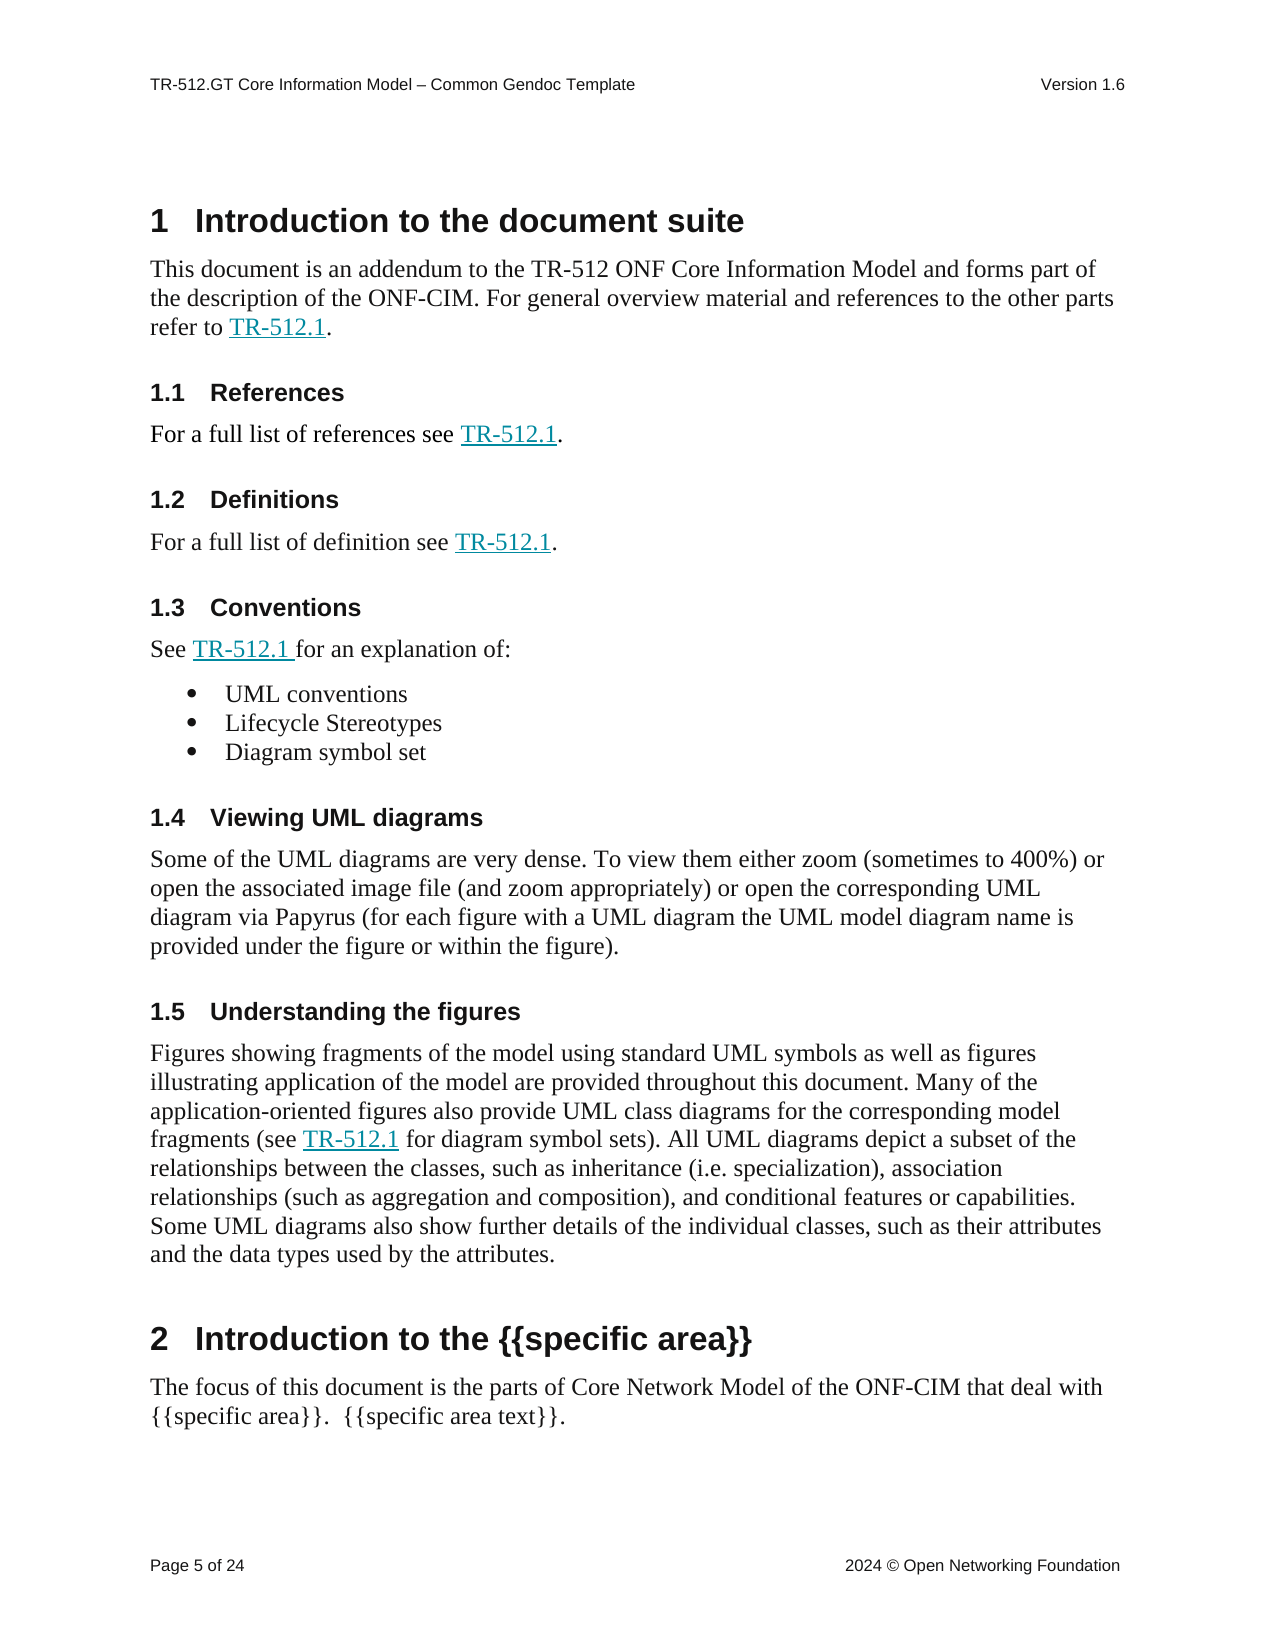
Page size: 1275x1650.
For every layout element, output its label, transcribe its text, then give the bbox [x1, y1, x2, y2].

subtitle Conventions [150, 593, 1125, 622]
text Figures showing fragments of the model using standard UML symbols as well as figures illustrating application of the model are provided throughout this document. Many of the application-oriented figures also provide UML class diagrams for the corresponding model fragments (see TR-512.1 for diagram symbol sets). All UML diagrams depict a subset of the relationships between the classes, such as inheritance (i.e. specialization), association relationships (such as aggregation and composition), and conditional features or capabilities. Some UML diagrams also show further details of the individual classes, such as their attributes and the data types used by the attributes. [150, 1038, 1125, 1268]
text See TR-512.1 for an explanation of: [150, 634, 1125, 663]
list Lifecycle Stereotypes [187, 708, 1125, 737]
subtitle Viewing UML diagrams [150, 803, 1125, 832]
subtitle References [150, 378, 1125, 407]
subtitle Introduction to the document suite [150, 196, 1125, 242]
list UML conventions [187, 679, 1125, 708]
text This document is an addendum to the TR-512 ONF Core Information Model and forms part of the description of the ONF-CIM. For general overview material and references to the other parts refer to TR-512.1. [150, 254, 1125, 340]
text Some of the UML diagrams are very dense. To view them either zoom (sometimes to 400%) or open the associated image file (and zoom appropriately) or open the corresponding UML diagram via Papyrus (for each figure with a UML diagram the UML model diagram name is provided under the figure or within the figure). [150, 844, 1125, 959]
text For a full list of definition see TR-512.1. [150, 527, 1125, 555]
text For a full list of references see TR-512.1. [150, 419, 1125, 448]
subtitle Definitions [150, 485, 1125, 514]
subtitle Introduction to the {{specific area}} [150, 1314, 1125, 1360]
list Diagram symbol set [187, 737, 1125, 766]
subtitle Understanding the figures [150, 997, 1125, 1026]
text The focus of this document is the parts of Core Network Model of the ONF-CIM that deal with {{specific area}}. {{specific area text}}. [150, 1372, 1125, 1430]
